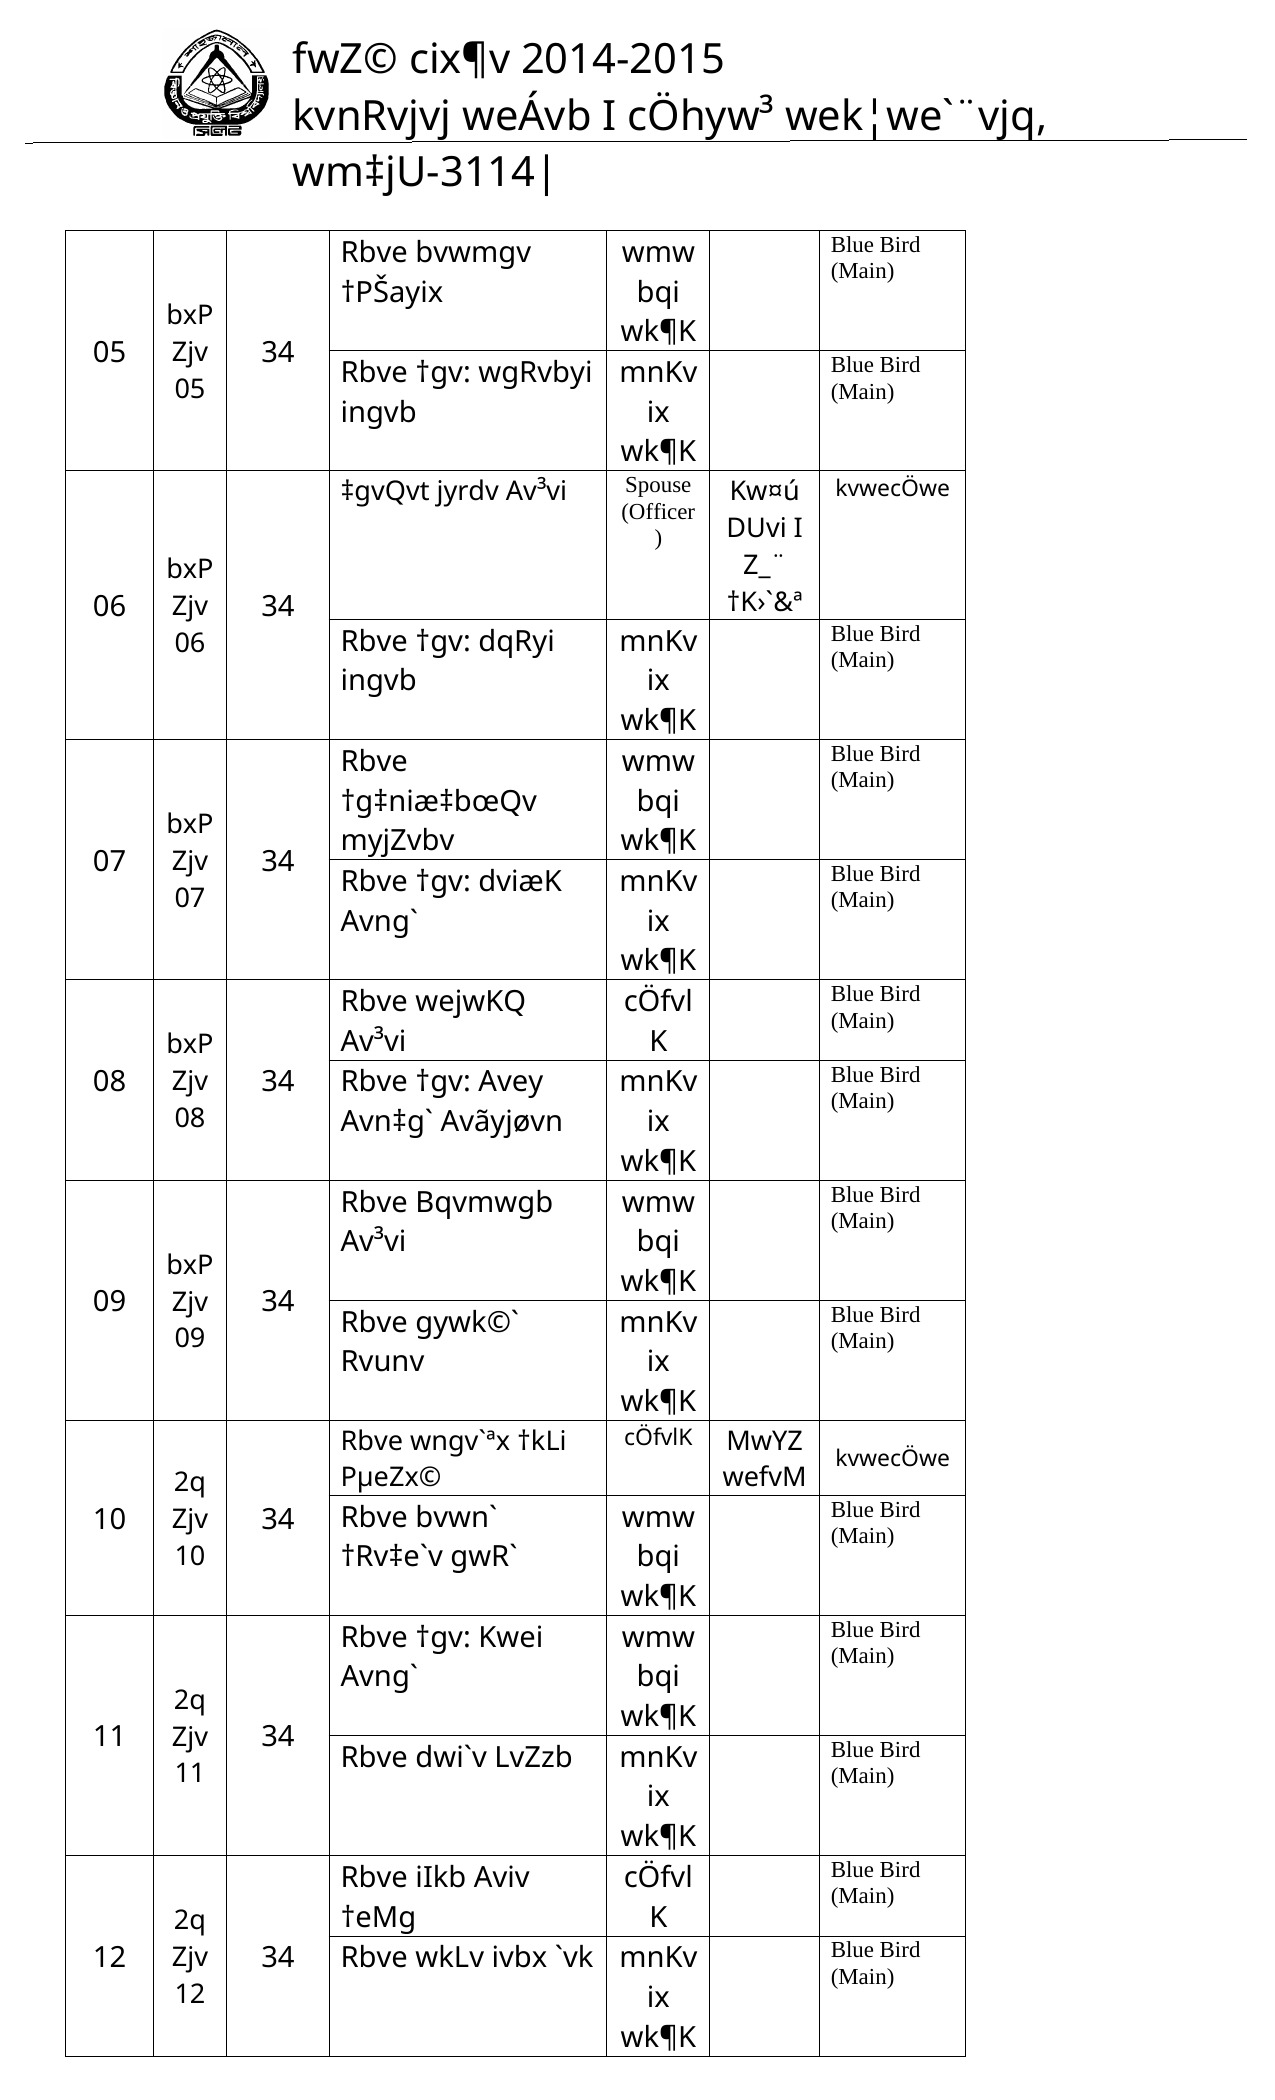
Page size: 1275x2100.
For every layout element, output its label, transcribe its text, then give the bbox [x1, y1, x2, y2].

table_cell 34 [227, 980, 329, 1180]
table_cell [710, 980, 819, 1060]
table_cell [710, 1937, 819, 2056]
table_cell cÖfvlK [607, 1856, 709, 1936]
table_cell [710, 860, 819, 979]
table_cell Blue Bird (Main) [820, 231, 965, 350]
table_cell 08 [66, 980, 153, 1180]
table_cell 34 [227, 1616, 329, 1855]
table_cell bxP Zjv 09 [154, 1181, 226, 1420]
table_cell Blue Bird (Main) [820, 1856, 965, 1936]
table_cell Blue Bird (Main) [820, 351, 965, 470]
table_cell Spouse (Officer) [607, 471, 709, 619]
table_cell Blue Bird (Main) [820, 1616, 965, 1735]
table_cell [710, 231, 819, 350]
table_cell Blue Bird (Main) [820, 1181, 965, 1300]
table_cell Blue Bird (Main) [820, 860, 965, 979]
table_cell 07 [66, 740, 153, 979]
table_cell 2q Zjv 12 [154, 1856, 226, 2056]
table_cell 09 [66, 1181, 153, 1420]
table_cell 34 [227, 1181, 329, 1420]
table_cell 34 [227, 1421, 329, 1615]
table_cell Kw¤úDUvi I Z_¨ †K›`&ª [710, 471, 819, 619]
table_cell [710, 1616, 819, 1735]
table_cell bxP Zjv 07 [154, 740, 226, 979]
table_cell cÖfvlK [607, 980, 709, 1060]
table_cell 34 [227, 231, 329, 470]
table_cell [710, 620, 819, 739]
table_cell bxP Zjv 05 [154, 231, 226, 470]
table_cell Blue Bird (Main) [820, 1496, 965, 1615]
table_cell Rbve dwi`v LvZzb [330, 1736, 606, 1855]
table_cell mnKvix wk¶K [607, 620, 709, 739]
table_cell Rbve iIkb Aviv †eMg [330, 1856, 606, 1936]
table_cell mnKvix wk¶K [607, 1061, 709, 1180]
table_cell Blue Bird (Main) [820, 1061, 965, 1180]
table_cell bxP Zjv 08 [154, 980, 226, 1180]
table_cell Blue Bird (Main) [820, 1736, 965, 1855]
table_cell 10 [66, 1421, 153, 1615]
table_cell [710, 1061, 819, 1180]
table_cell kvwecÖwe [820, 1421, 965, 1495]
table_cell mnKvix wk¶K [607, 351, 709, 470]
table_cell wmwbqi wk¶K [607, 1496, 709, 1615]
table_cell 34 [227, 471, 329, 739]
table_cell wmwbqi wk¶K [607, 1181, 709, 1300]
table_cell Rbve †gv: Kwei Avng` [330, 1616, 606, 1735]
table_cell Rbve gywk©` Rvunv [330, 1301, 606, 1420]
table_cell Rbve bvwn` †Rv‡e`v gwR` [330, 1496, 606, 1615]
table_cell mnKvix wk¶K [607, 860, 709, 979]
table_cell 34 [227, 740, 329, 979]
table_cell Blue Bird (Main) [820, 1937, 965, 2056]
table_cell 2q Zjv 11 [154, 1616, 226, 1855]
table_cell Rbve †g‡niæ‡bœQv myjZvbv [330, 740, 606, 859]
table_cell 11 [66, 1616, 153, 1855]
table_cell [710, 740, 819, 859]
table_cell Blue Bird (Main) [820, 980, 965, 1060]
table_cell 34 [227, 1856, 329, 2056]
table_cell 05 [66, 231, 153, 470]
table_cell mnKvix wk¶K [607, 1301, 709, 1420]
table_cell mnKvix wk¶K [607, 1937, 709, 2056]
table_cell Rbve wejwKQ Av³vi [330, 980, 606, 1060]
table_cell [710, 1856, 819, 1936]
table_cell wmwbqi wk¶K [607, 740, 709, 859]
table_cell [710, 1496, 819, 1615]
table_cell Rbve wngv`ªx †kLi PµeZx© [330, 1421, 606, 1495]
table_cell Rbve wkLv ivbx `vk [330, 1937, 606, 2056]
table_cell Rbve †gv: wgRvbyi ingvb [330, 351, 606, 470]
table_cell bxP Zjv 06 [154, 471, 226, 739]
table_cell Blue Bird (Main) [820, 620, 965, 739]
table_cell MwYZ wefvM [710, 1421, 819, 1495]
table_cell [710, 1301, 819, 1420]
table_cell mnKvix wk¶K [607, 1736, 709, 1855]
table_cell cÖfvlK [607, 1421, 709, 1495]
table_cell 12 [66, 1856, 153, 2056]
table_cell Rbve †gv: dqRyi ingvb [330, 620, 606, 739]
table_cell Blue Bird (Main) [820, 1301, 965, 1420]
table_cell Rbve Bqvmwgb Av³vi [330, 1181, 606, 1300]
table_cell [710, 1181, 819, 1300]
table_cell [710, 351, 819, 470]
table_cell wmwbqi wk¶K [607, 1616, 709, 1735]
table_cell Blue Bird (Main) [820, 740, 965, 859]
table_cell 06 [66, 471, 153, 739]
table_cell 2q Zjv 10 [154, 1421, 226, 1615]
table_cell [710, 1736, 819, 1855]
table_cell kvwecÖwe [820, 471, 965, 619]
picture [162, 28, 271, 139]
table_cell Rbve bvwmgv †PŠayix [330, 231, 606, 350]
table_cell Rbve †gv: Avey Avn‡g` Avãyjøvn [330, 1061, 606, 1180]
table_cell ‡gvQvt jyrdv Av³vi [330, 471, 606, 619]
table_cell Rbve †gv: dviæK Avng` [330, 860, 606, 979]
table_cell wmwbqi wk¶K [607, 231, 709, 350]
